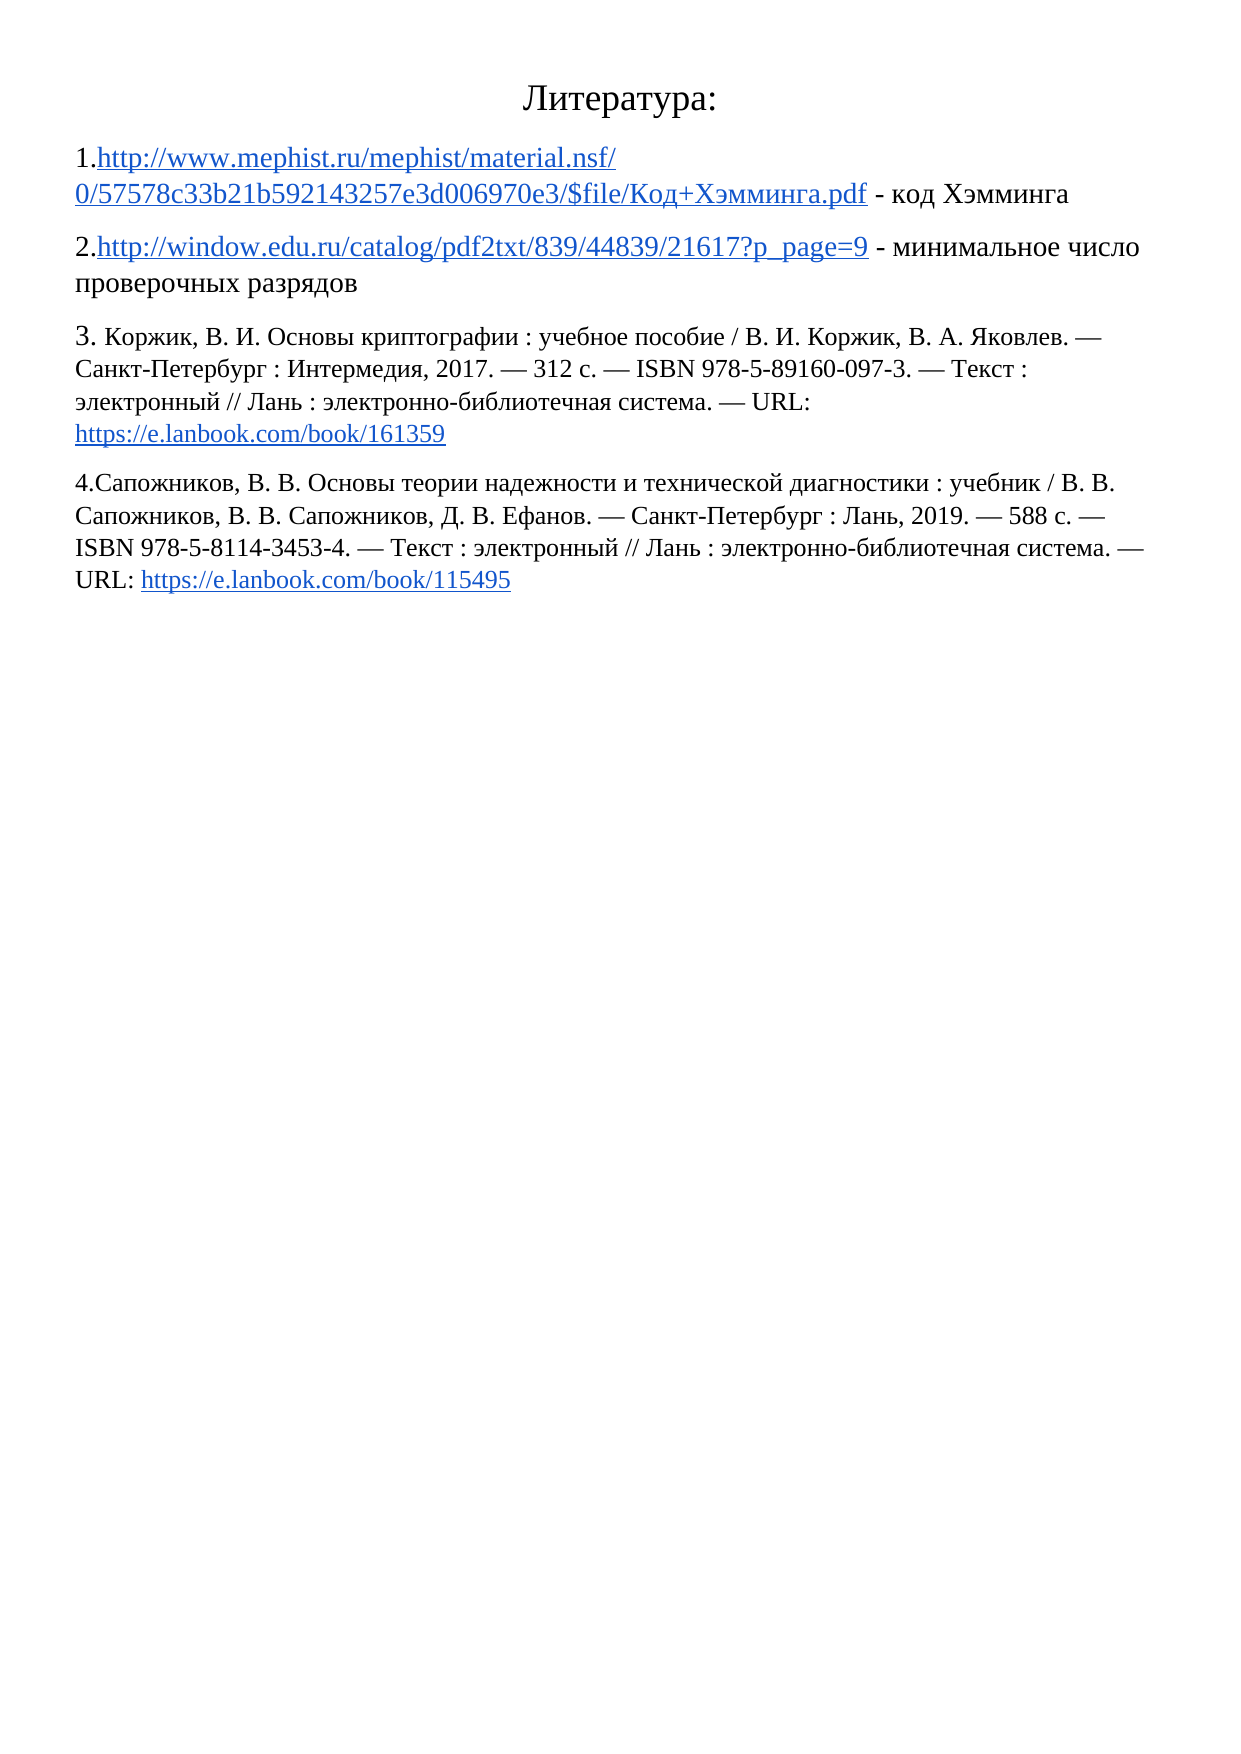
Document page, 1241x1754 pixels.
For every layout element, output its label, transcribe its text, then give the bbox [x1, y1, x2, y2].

text 1.http://www.mephist.ru/mephist/material.nsf/0/57578c33b21b592143257e3d006970e3/$file/Код+Хэмминга.pdf - код Хэмминга [75, 140, 1165, 209]
text 3. Коржик, В. И. Основы криптографии : учебное пособие / В. И. Коржик, В. А. Яковлев. — Санкт-Петербург : Интермедия, 2017. — 312 с. — ISBN 978-5-89160-097-3. — Текст : электронный // Лань : электронно-библиотечная система. — URL: https://e.lanbook.com/book/161359 [75, 318, 1165, 448]
text 4.Сапожников, В. В. Основы теории надежности и технической диагностики : учебник / В. В. Сапожников, В. В. Сапожников, Д. В. Ефанов. — Санкт-Петербург : Лань, 2019. — 588 с. — ISBN 978-5-8114-3453-4. — Текст : электронный // Лань : электронно-библиотечная система. — URL: https://e.lanbook.com/book/115495 [75, 467, 1165, 594]
text 2.http://window.edu.ru/catalog/pdf2txt/839/44839/21617?p_page=9 - минимальное число проверочных разрядов [75, 229, 1165, 298]
subtitle Литература: [75, 75, 1165, 118]
